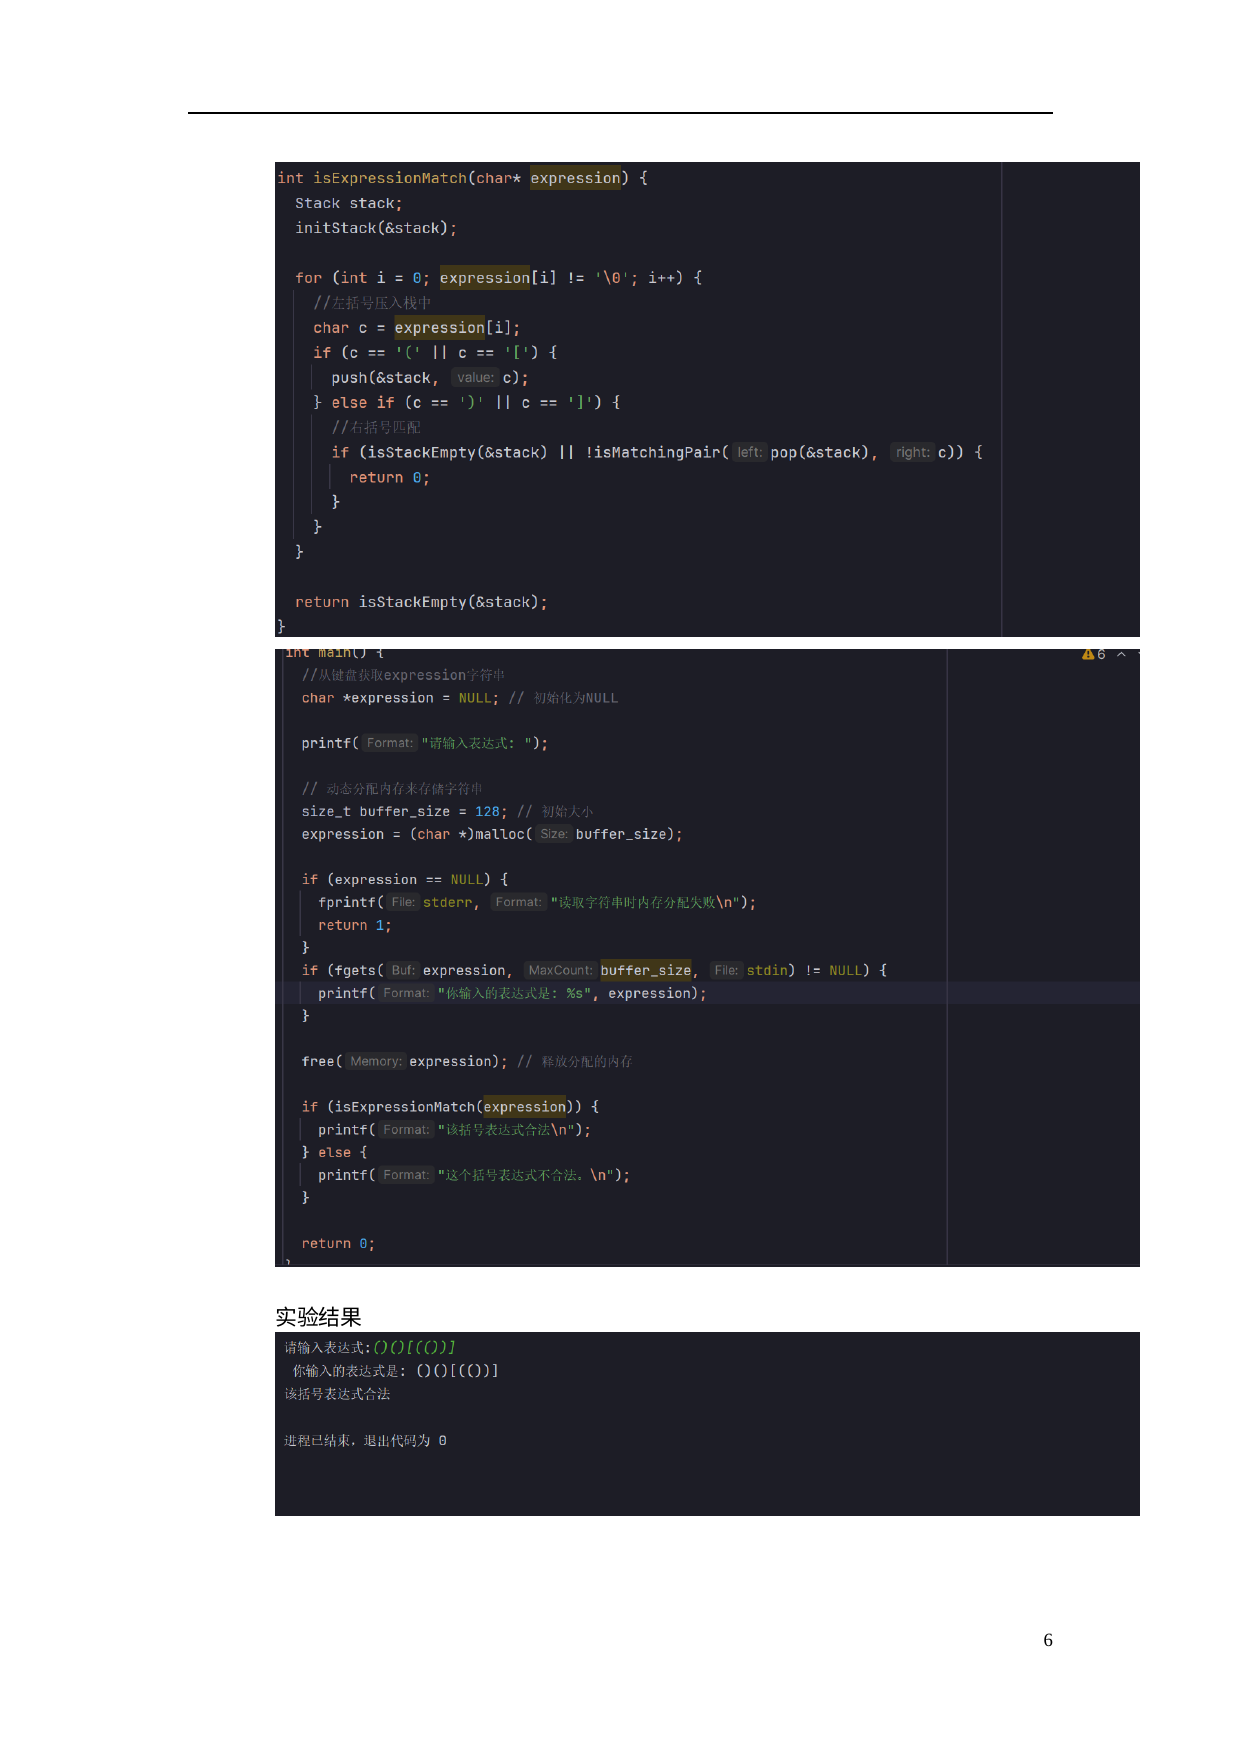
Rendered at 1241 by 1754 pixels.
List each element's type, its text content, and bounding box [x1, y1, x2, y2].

picture [275, 1332, 1140, 1516]
picture [275, 162, 1140, 637]
text 实验结果 [275, 1299, 1053, 1332]
picture [275, 649, 1140, 1267]
